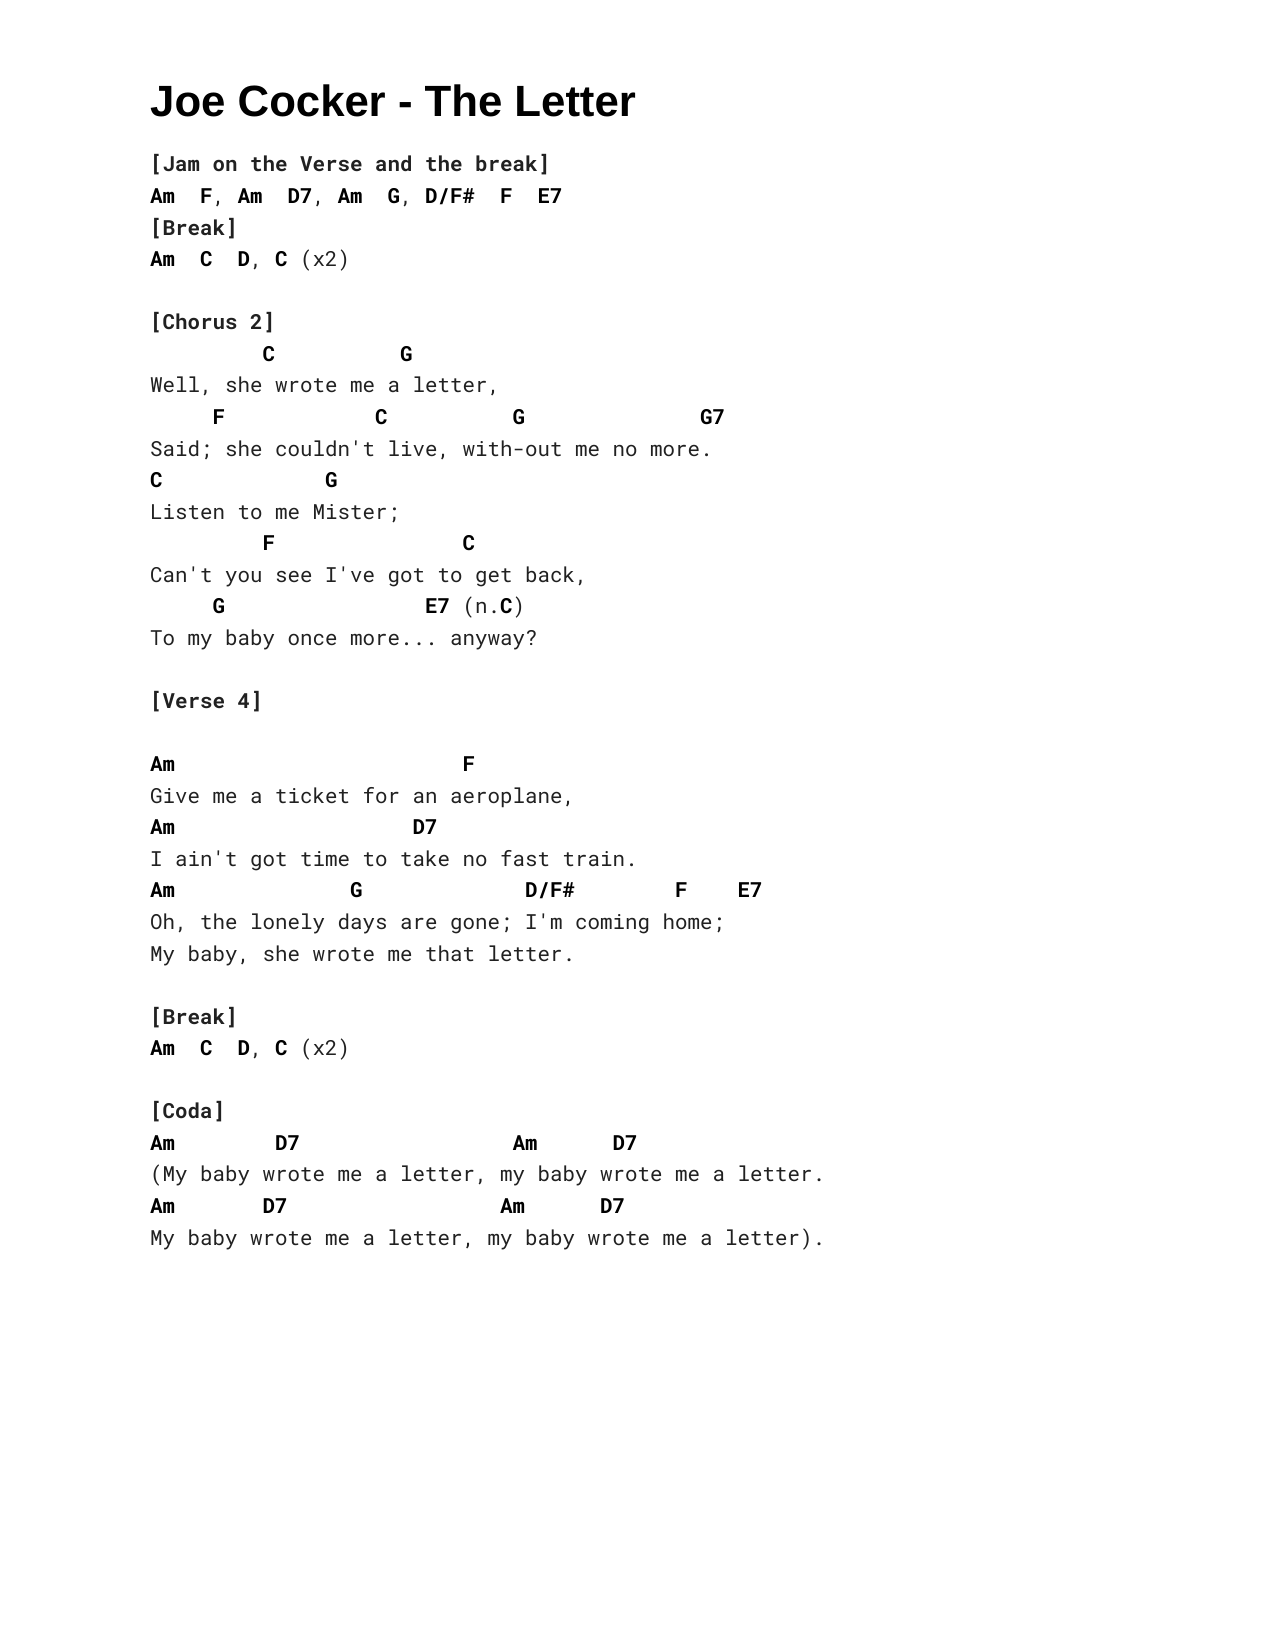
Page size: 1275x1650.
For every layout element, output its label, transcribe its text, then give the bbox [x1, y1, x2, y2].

text Said; she couldn't live, with-out me no more. [150, 434, 1125, 462]
text Am F [150, 750, 1125, 777]
text [Jam on the Verse and the break] [150, 150, 1125, 177]
text Oh, the lonely days are gone; I'm coming home; [150, 907, 1125, 935]
text [Coda] [150, 1097, 1125, 1124]
text F C [150, 529, 1125, 556]
text G E7 (n.C) [150, 592, 1125, 619]
text My baby wrote me a letter, my baby wrote me a letter). [150, 1223, 1125, 1251]
text My baby, she wrote me that letter. [150, 939, 1125, 967]
text [Chorus 2] [150, 308, 1125, 335]
text Am G D/F# F E7 [150, 876, 1125, 903]
text Listen to me Mister; [150, 497, 1125, 525]
text C G [150, 466, 1125, 493]
text Am C D, C (x2) [150, 1034, 1125, 1061]
text Am D7 Am D7 [150, 1192, 1125, 1219]
text Well, she wrote me a letter, [150, 371, 1125, 398]
text (My baby wrote me a letter, my baby wrote me a letter. [150, 1160, 1125, 1187]
text Give me a ticket for an aeroplane, [150, 781, 1125, 809]
text Am D7 Am D7 [150, 1128, 1125, 1156]
text Am C D, C (x2) [150, 245, 1125, 272]
text F C G G7 [150, 402, 1125, 430]
text Can't you see I've got to get back, [150, 560, 1125, 588]
text C G [150, 339, 1125, 367]
text [Break] [150, 1002, 1125, 1030]
text [Verse 4] [150, 687, 1125, 714]
text To my baby once more... anyway? [150, 623, 1125, 651]
text I ain't got time to take no fast train. [150, 844, 1125, 872]
text Am F, Am D7, Am G, D/F# F E7 [150, 182, 1125, 209]
text [Break] [150, 213, 1125, 241]
text Am D7 [150, 813, 1125, 840]
